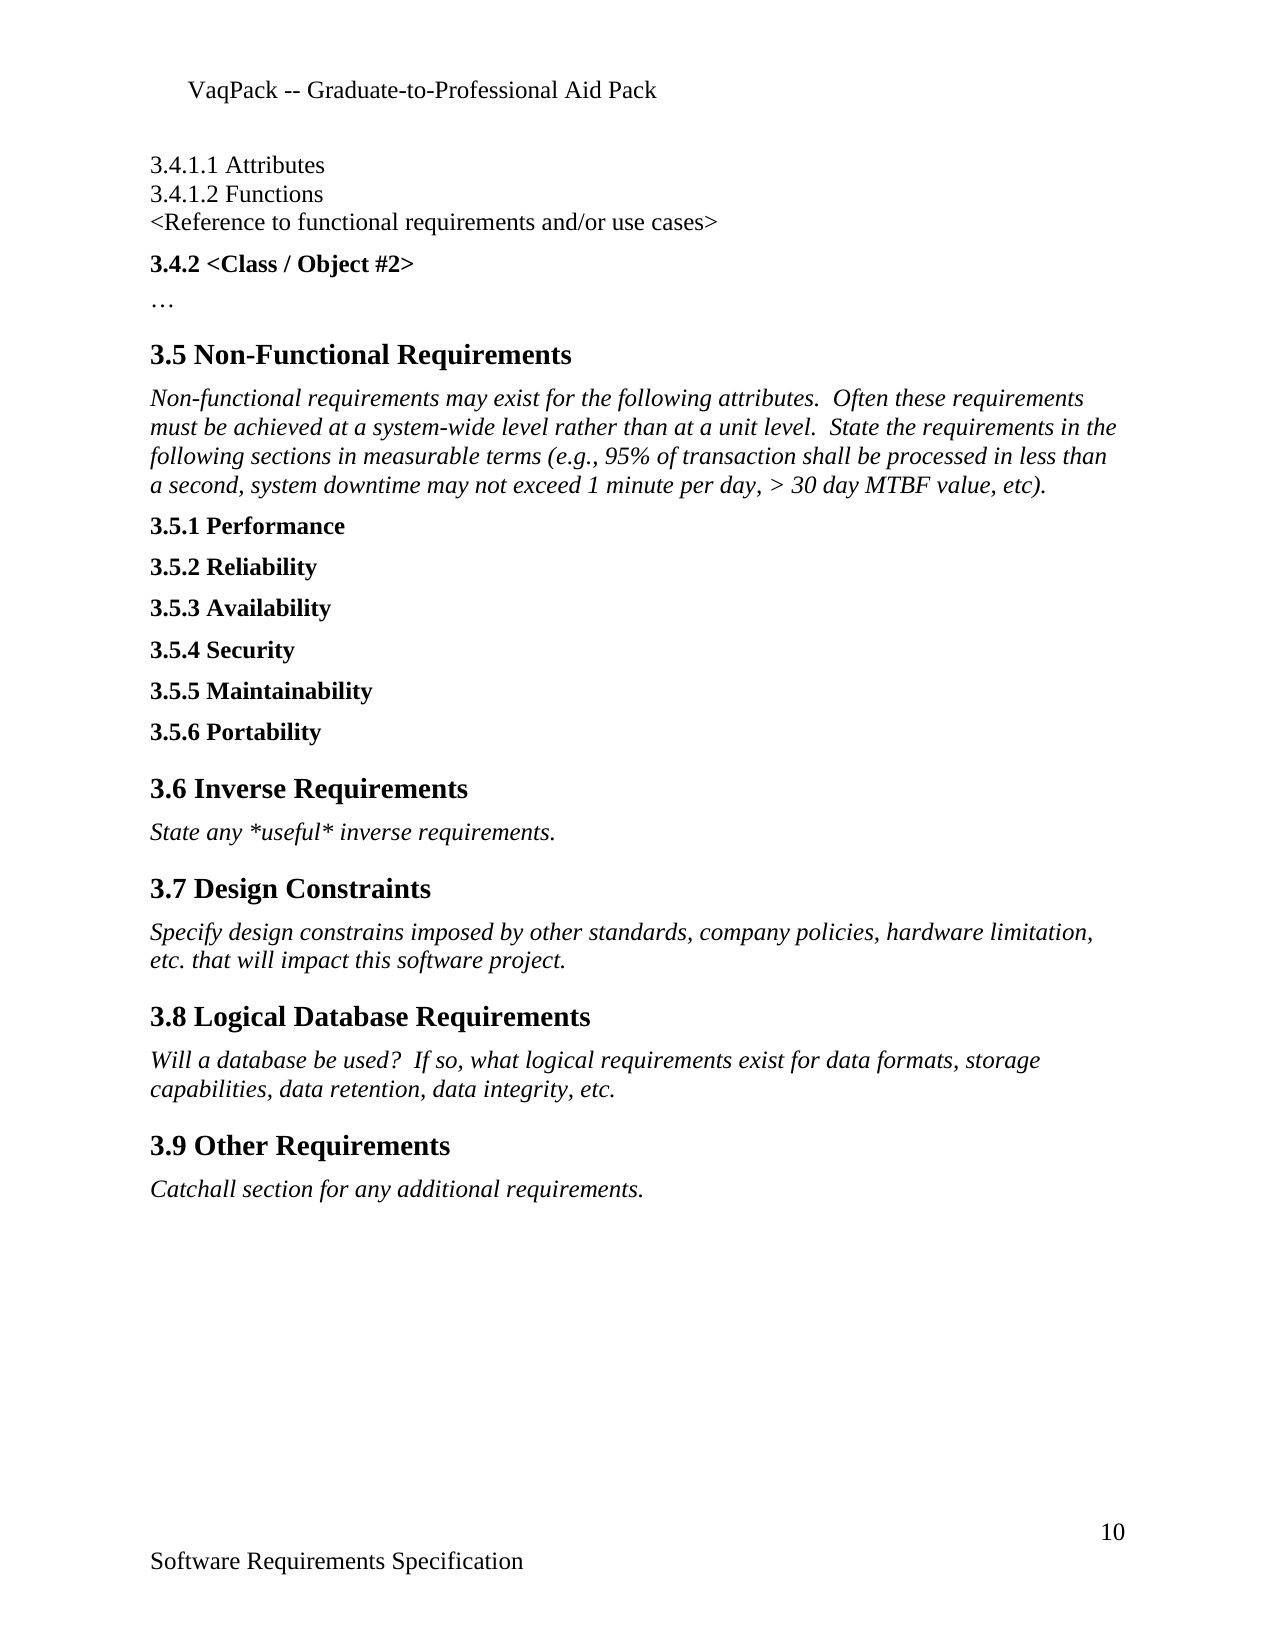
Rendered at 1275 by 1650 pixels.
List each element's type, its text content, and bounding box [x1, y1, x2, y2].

text Will a database be used? If so, what logical requirements exist for data formats, storage capabilities, data retention, data integrity, etc. [150, 1045, 1125, 1103]
text 3.5 Non-Functional Requirements [150, 337, 1125, 371]
text 3.4.1.1 Attributes [150, 150, 1125, 179]
text 3.5.4 Security [150, 635, 1125, 663]
text State any *useful* inverse requirements. [150, 817, 1125, 846]
text 3.5.2 Reliability [150, 552, 1125, 581]
text 3.5.3 Availability [150, 593, 1125, 622]
text 3.6 Inverse Requirements [150, 771, 1125, 804]
text 3.8 Logical Database Requirements [150, 999, 1125, 1033]
text 3.5.1 Performance [150, 511, 1125, 540]
text Catchall section for any additional requirements. [150, 1174, 1125, 1203]
text <Reference to functional requirements and/or use cases> [150, 207, 1125, 236]
text Specify design constrains imposed by other standards, company policies, hardware limitation, etc. that will impact this software project. [150, 917, 1125, 974]
text 3.4.1.2 Functions [150, 179, 1125, 207]
text 3.5.6 Portability [150, 717, 1125, 746]
text 3.9 Other Requirements [150, 1128, 1125, 1161]
text 3.4.2 <Class / Object #2> [150, 249, 1125, 277]
text Non-functional requirements may exist for the following attributes. Often these requirements must be achieved at a system-wide level rather than at a unit level. State the requirements in the following sections in measurable terms (e.g., 95% of transaction shall be processed in less than a second, system downtime may not exceed 1 minute per day, > 30 day MTBF value, etc). [150, 383, 1125, 498]
text 3.7 Design Constraints [150, 871, 1125, 904]
text 3.5.5 Maintainability [150, 676, 1125, 705]
text … [150, 284, 1125, 312]
